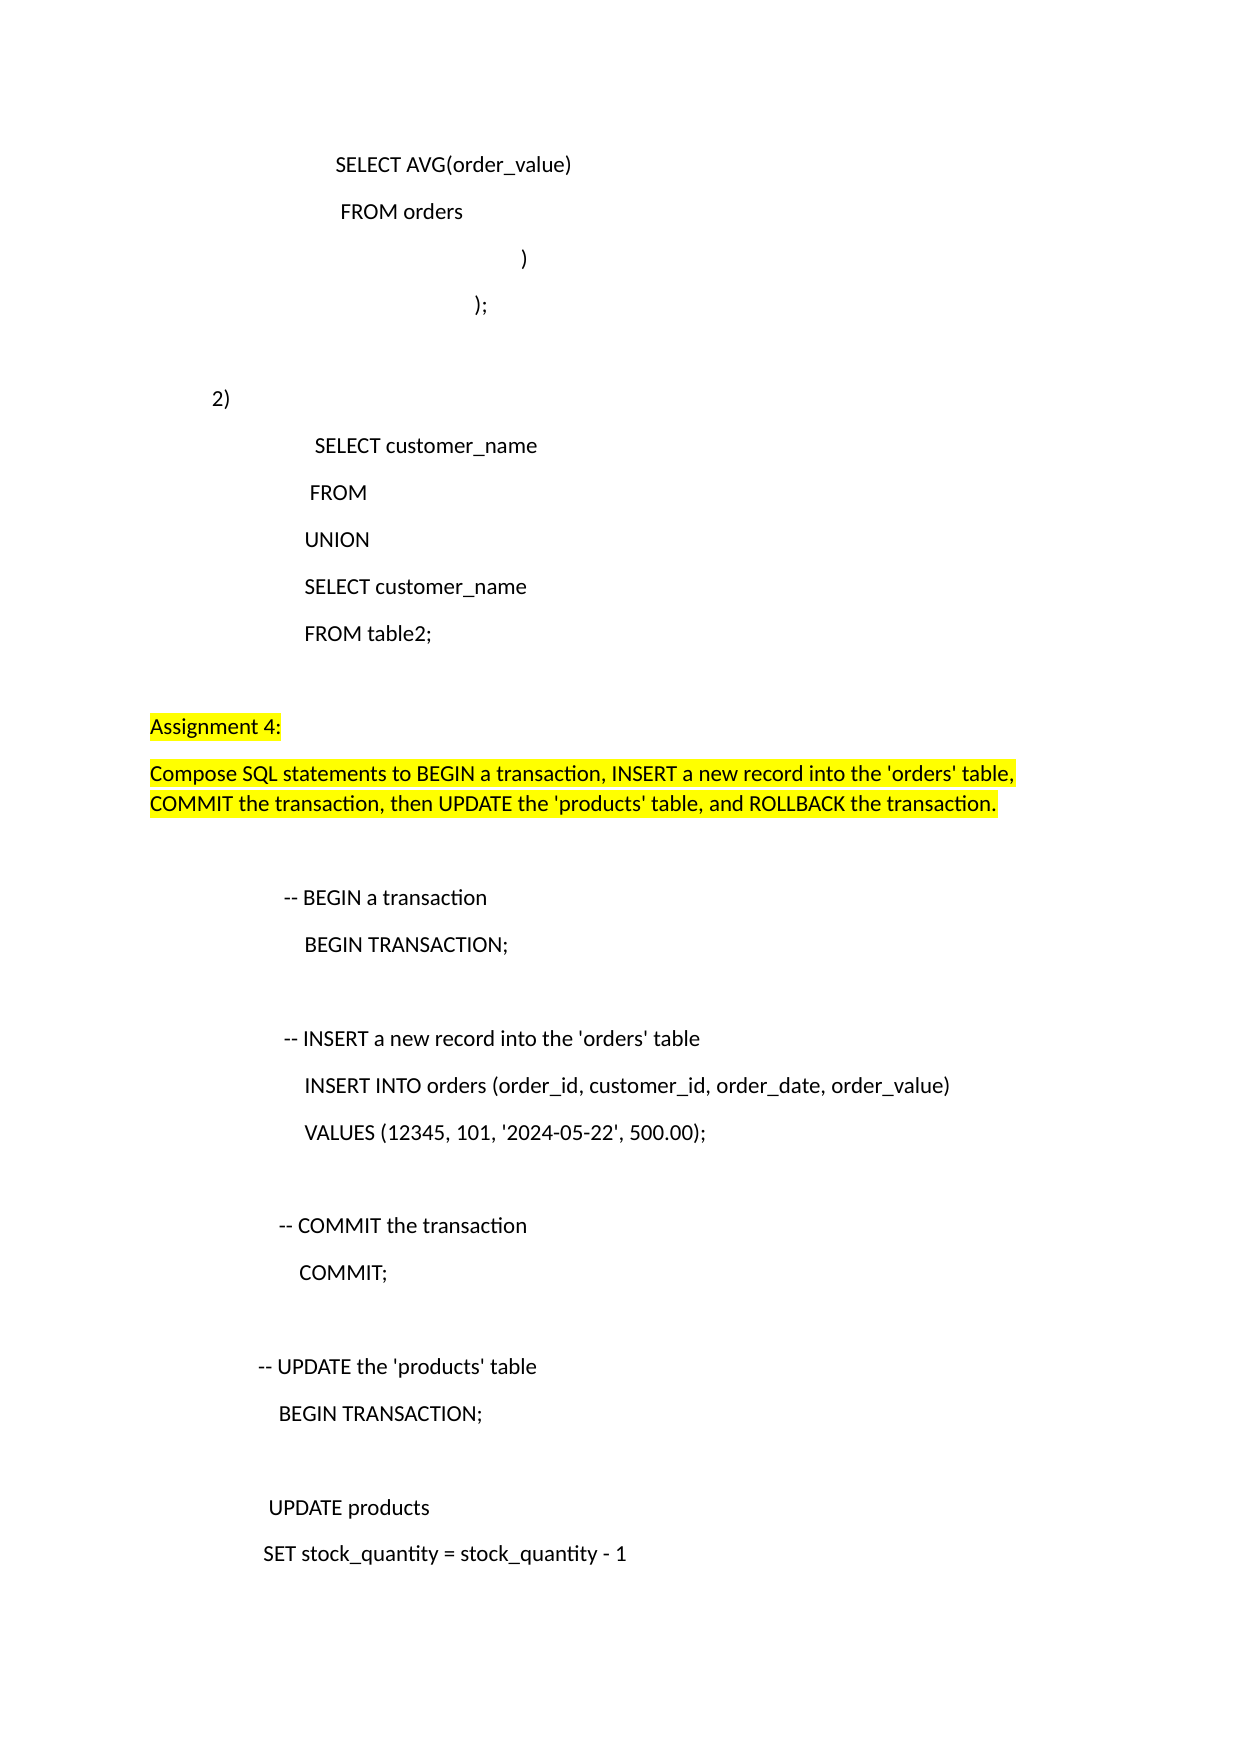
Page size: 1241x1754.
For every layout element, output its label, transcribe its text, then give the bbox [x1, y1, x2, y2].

text FROM table2; [150, 619, 1090, 647]
text UNION [150, 525, 1090, 553]
text -- INSERT a new record into the 'orders' table [150, 1024, 1090, 1052]
text VALUES (12345, 101, '2024-05-22', 500.00); [150, 1118, 1090, 1146]
text -- COMMIT the transaction [150, 1211, 1090, 1239]
text SET stock_quantity = stock_quantity - 1 [150, 1539, 1090, 1568]
text SELECT AVG(order_value) [150, 150, 1090, 178]
text FROM orders [150, 197, 1090, 225]
text INSERT INTO orders (order_id, customer_id, order_date, order_value) [150, 1071, 1090, 1099]
text -- BEGIN a transaction [150, 883, 1090, 911]
text UPDATE products [150, 1493, 1090, 1521]
text ) [150, 244, 1090, 272]
text -- UPDATE the 'products' table [150, 1352, 1090, 1380]
text BEGIN TRANSACTION; [150, 930, 1090, 958]
text SELECT customer_name [150, 431, 1090, 459]
text ); [150, 291, 1090, 319]
text Compose SQL statements to BEGIN a transaction, INSERT a new record into the 'orders' table, COMMIT the transaction, then UPDATE the 'products' table, and ROLLBACK the transaction. [150, 759, 1090, 818]
text FROM [150, 478, 1090, 506]
text 2) [150, 384, 1090, 412]
text COMMIT; [150, 1258, 1090, 1286]
text SELECT customer_name [150, 572, 1090, 600]
text Assignment 4: [150, 712, 1090, 741]
text BEGIN TRANSACTION; [150, 1399, 1090, 1427]
